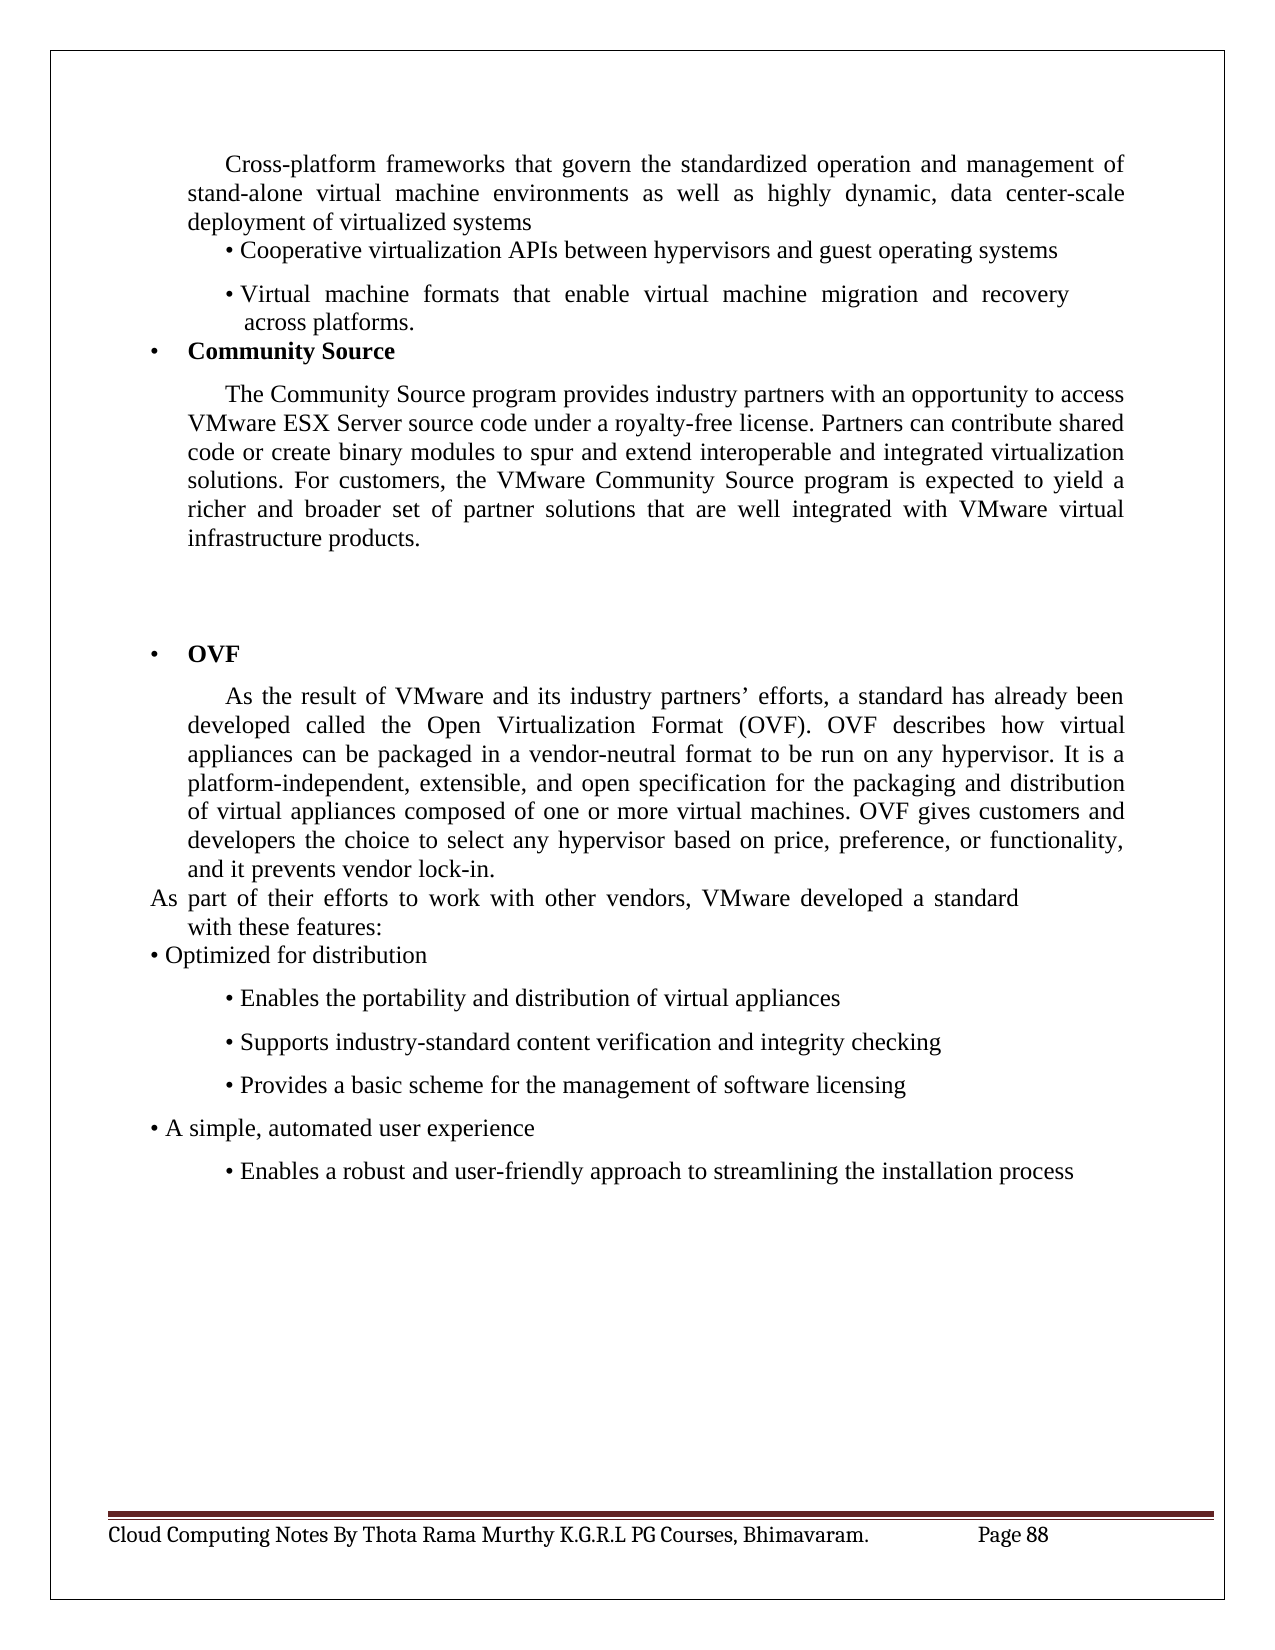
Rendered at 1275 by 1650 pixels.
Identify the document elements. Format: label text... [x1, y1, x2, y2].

list Optimized for distribution [150, 940, 1214, 969]
text As the result of VMware and its industry partners’ efforts, a standard has already been developed called the Open Virtualization Format (OVF). OVF describes how virtual appliances can be packaged in a vendor-neutral format to be run on any hypervisor. It is a platform-independent, extensible, and open specification for the packaging and distribution of virtual appliances composed of one or more virtual machines. OVF gives customers and developers the choice to select any hypervisor based on price, preference, or functionality, and it prevents vendor lock-in. [187, 681, 1125, 883]
list Virtual machine formats that enable virtual machine migration and recovery across platforms. [225, 279, 1070, 336]
text The Community Source program provides industry partners with an opportunity to access VMware ESX Server source code under a royalty-free license. Partners can contribute shared code or create binary modules to spur and extend interoperable and integrated virtualization solutions. For customers, the VMware Community Source program is expected to yield a richer and broader set of partner solutions that are well integrated with VMware virtual infrastructure products. [187, 379, 1125, 552]
text As part of their efforts to work with other vendors, VMware developed a standard with these features: [150, 883, 1020, 940]
subtitle Community Source [150, 336, 1214, 365]
list Supports industry-standard content verification and integrity checking [225, 1027, 1214, 1056]
list Enables a robust and user-friendly approach to streamlining the installation process [225, 1156, 1214, 1184]
list Enables the portability and distribution of virtual appliances [225, 983, 1214, 1012]
list Provides a basic scheme for the management of software licensing [225, 1070, 1214, 1099]
list A simple, automated user experience [150, 1113, 1214, 1142]
subtitle OVF [150, 639, 1214, 668]
text Cross-platform frameworks that govern the standardized operation and management of stand-alone virtual machine environments as well as highly dynamic, data center-scale deployment of virtualized systems [187, 149, 1125, 235]
list Cooperative virtualization APIs between hypervisors and guest operating systems [225, 236, 1214, 264]
